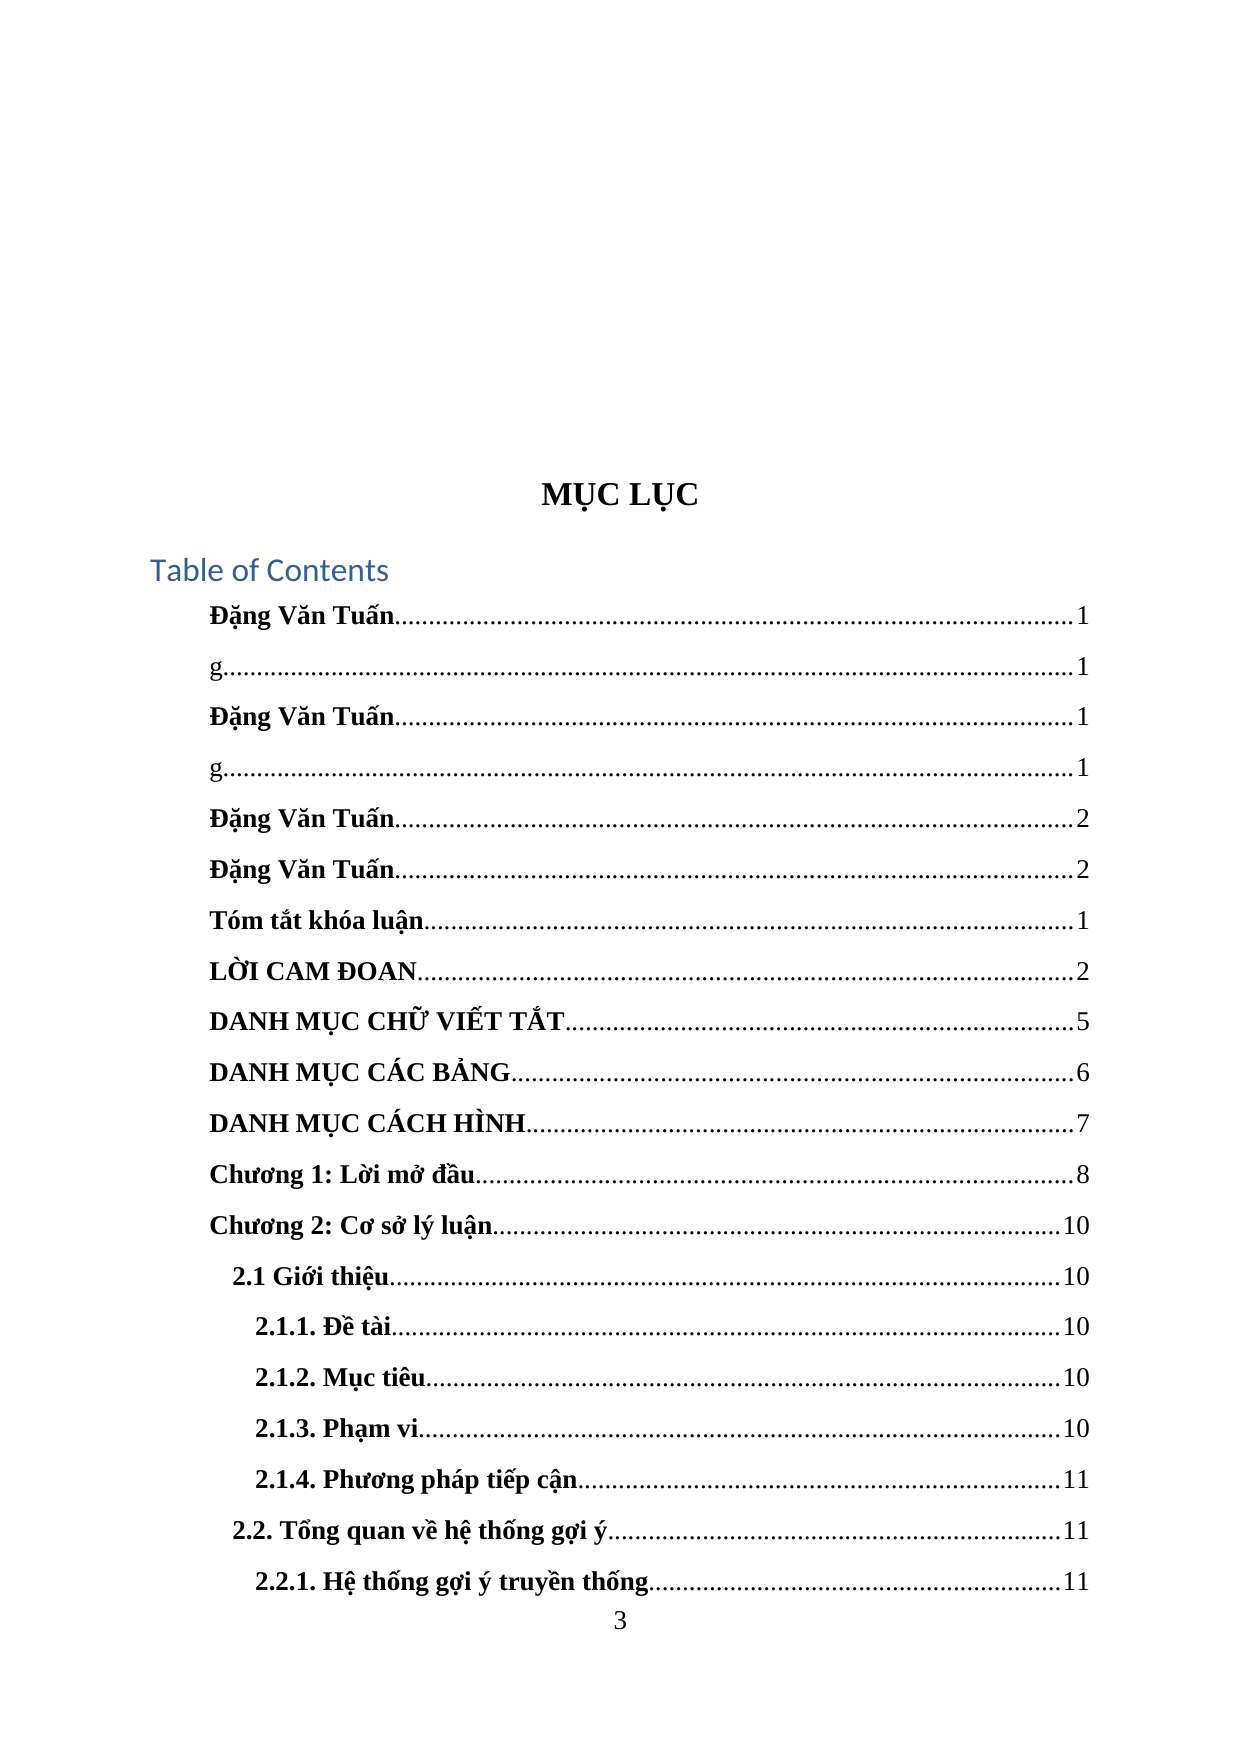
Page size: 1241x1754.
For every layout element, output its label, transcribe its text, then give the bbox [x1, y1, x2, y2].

text MỤC LỤC [150, 474, 1090, 512]
